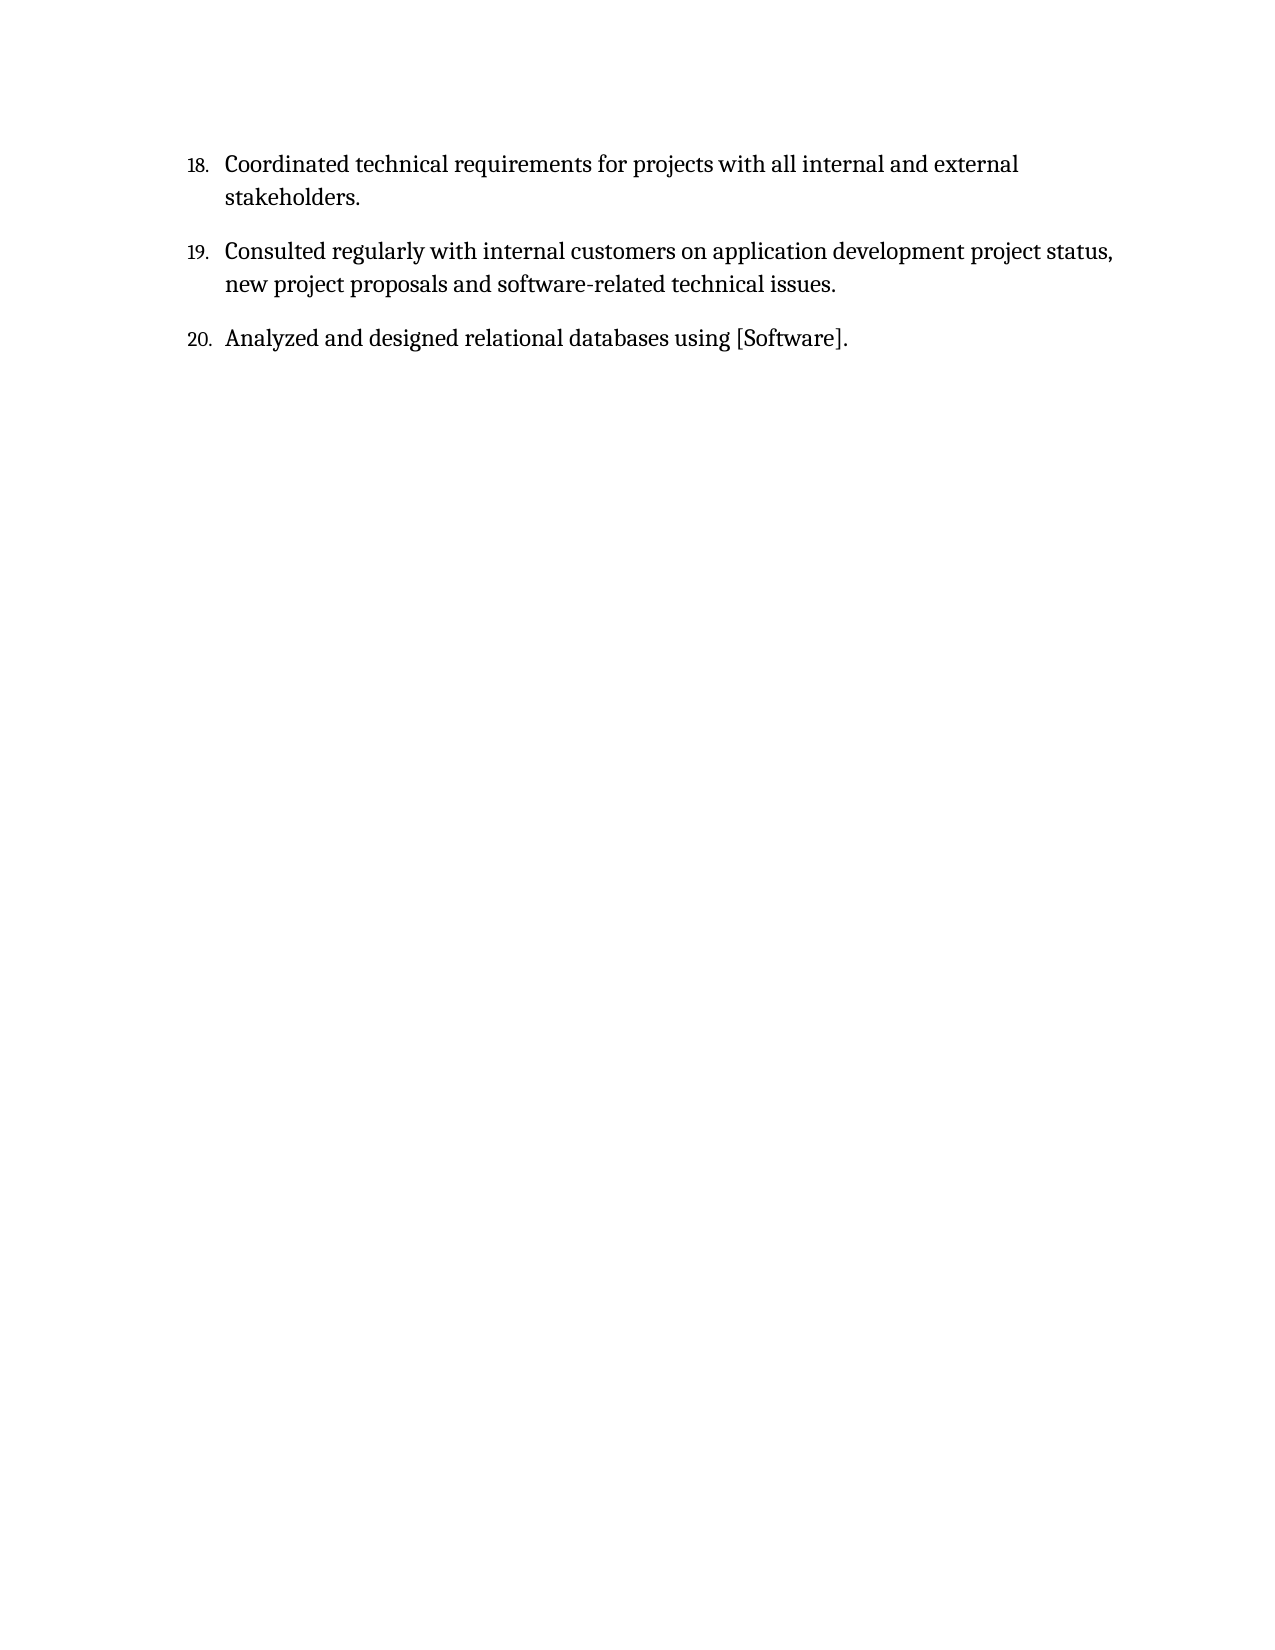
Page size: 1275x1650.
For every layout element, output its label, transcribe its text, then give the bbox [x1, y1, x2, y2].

list Coordinated technical requirements for projects with all internal and external stakeholders. [187, 150, 1125, 212]
list Analyzed and designed relational databases using [Software]. [187, 324, 1125, 352]
list Consulted regularly with internal customers on application development project status, new project proposals and software-related technical issues. [187, 237, 1125, 299]
